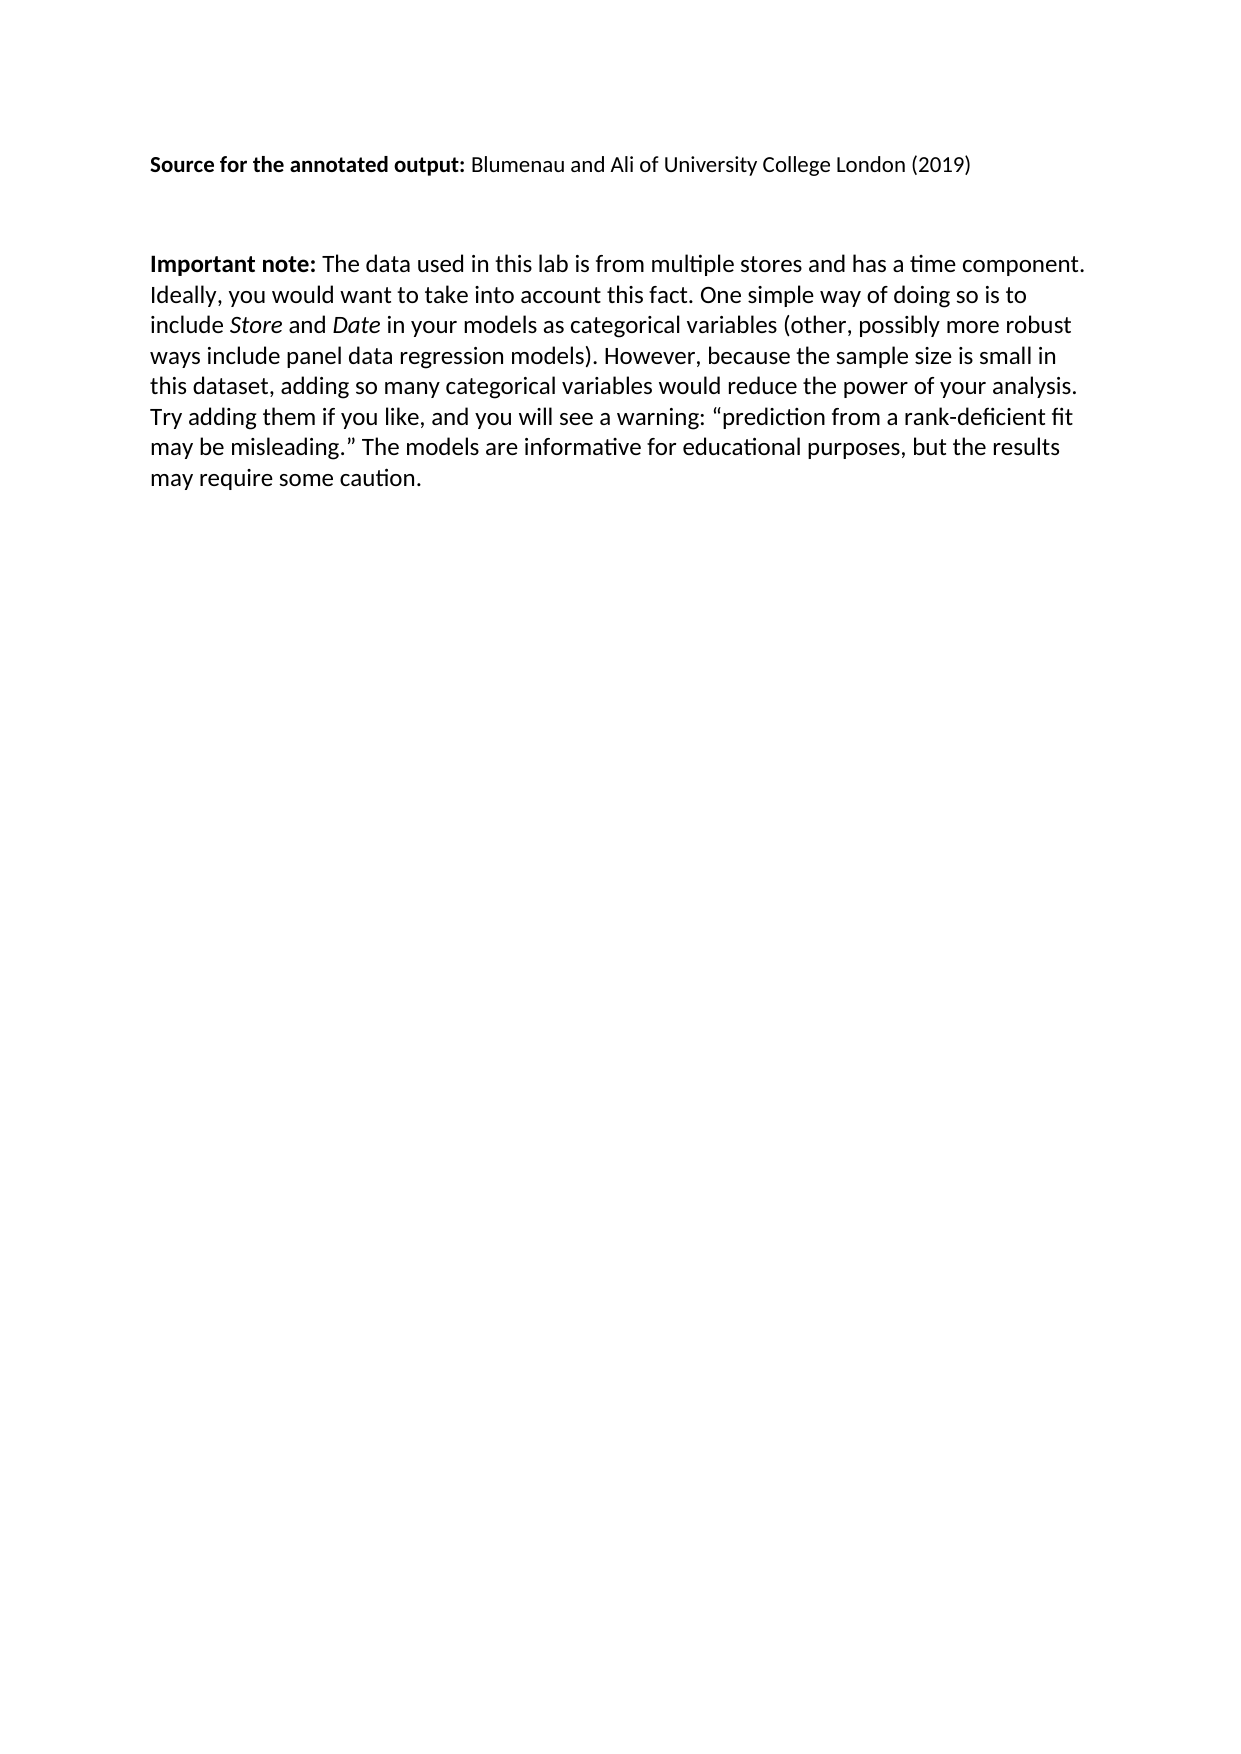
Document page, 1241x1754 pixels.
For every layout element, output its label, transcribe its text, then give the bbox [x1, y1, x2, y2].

text Important note: The data used in this lab is from multiple stores and has a time component. Ideally, you would want to take into account this fact. One simple way of doing so is to include Store and Date in your models as categorical variables (other, possibly more robust ways include panel data regression models). However, because the sample size is small in this dataset, adding so many categorical variables would reduce the power of your analysis. Try adding them if you like, and you will see a warning: “prediction from a rank-deficient fit may be misleading.” The models are informative for educational purposes, but the results may require some caution. [150, 248, 1090, 493]
text Source for the annotated output: Blumenau and Ali of University College London (2019) [150, 150, 1090, 178]
